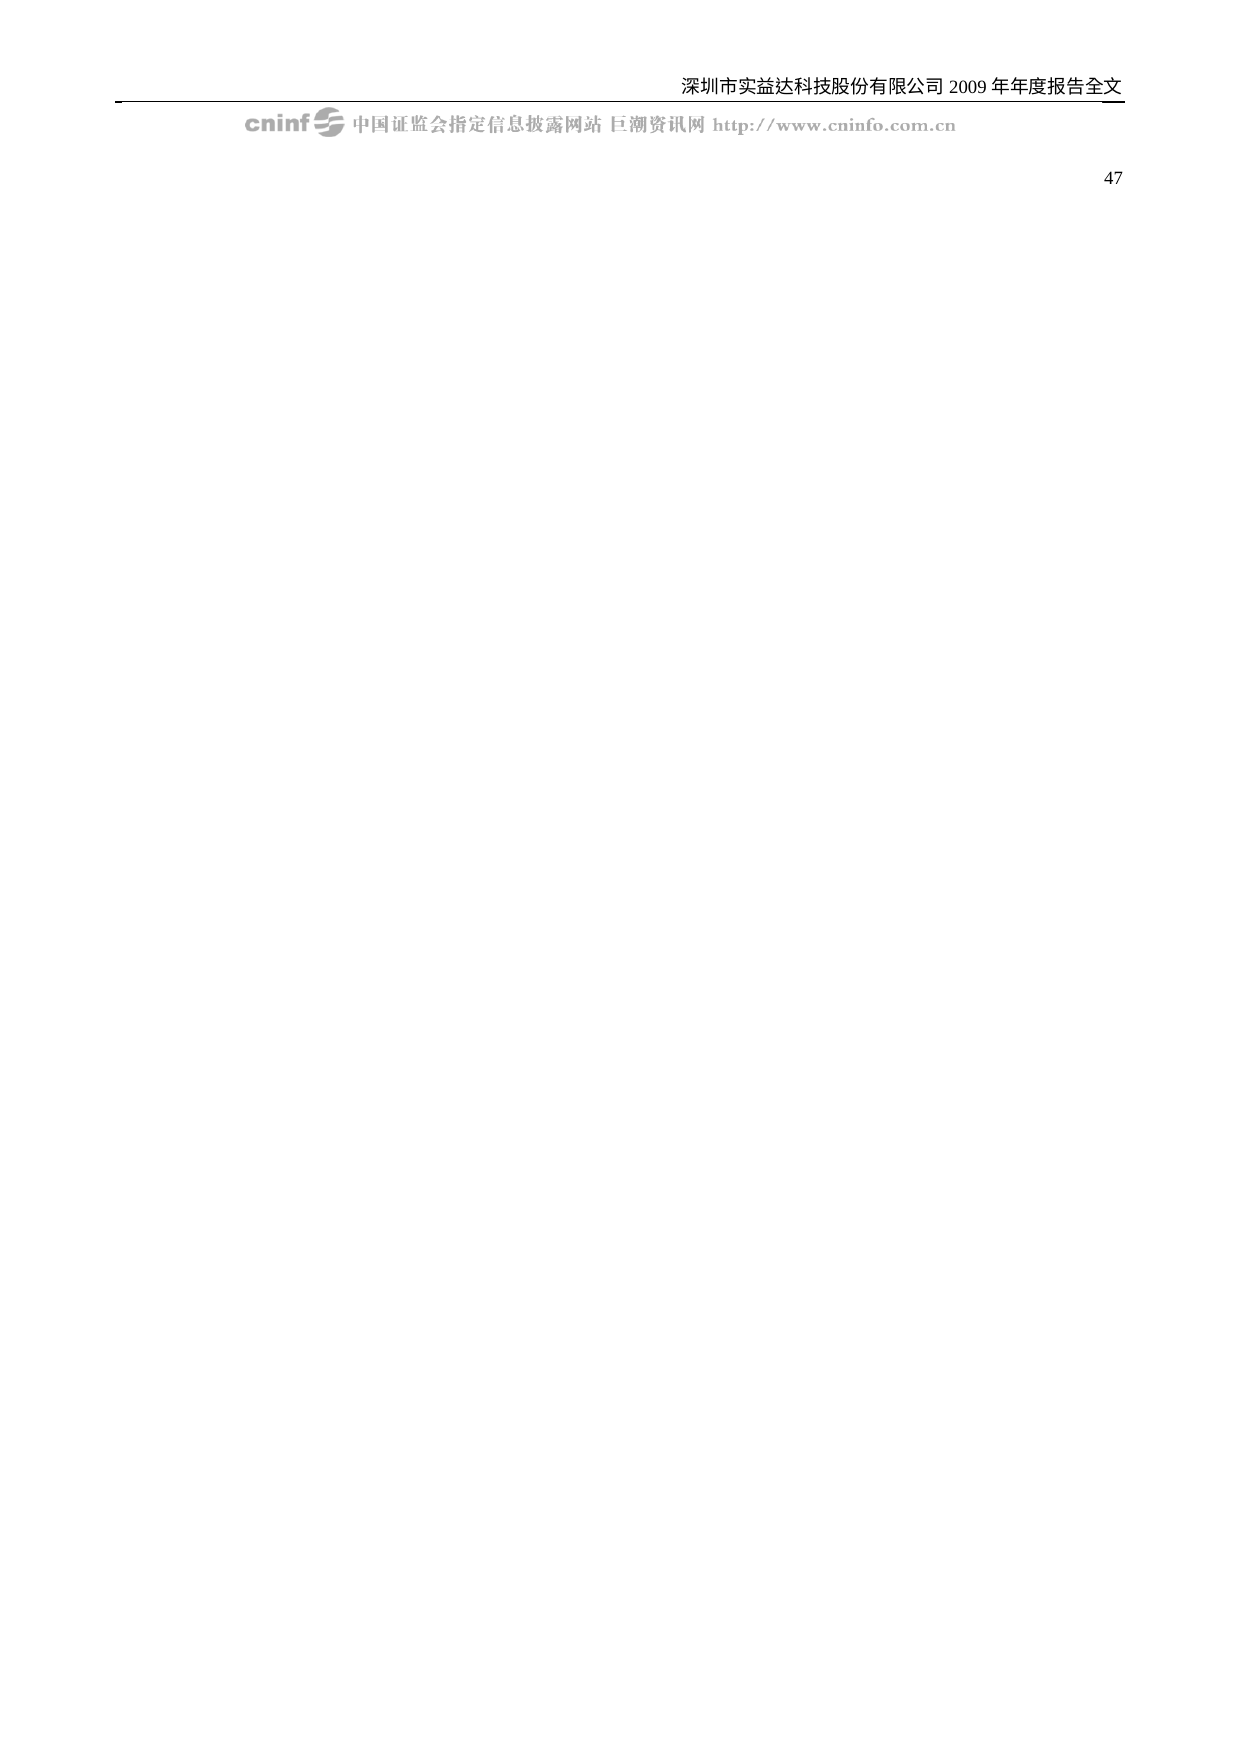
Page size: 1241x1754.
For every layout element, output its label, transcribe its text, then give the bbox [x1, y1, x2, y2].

text 47 [102, 167, 1122, 189]
picture [122, 102, 1103, 154]
